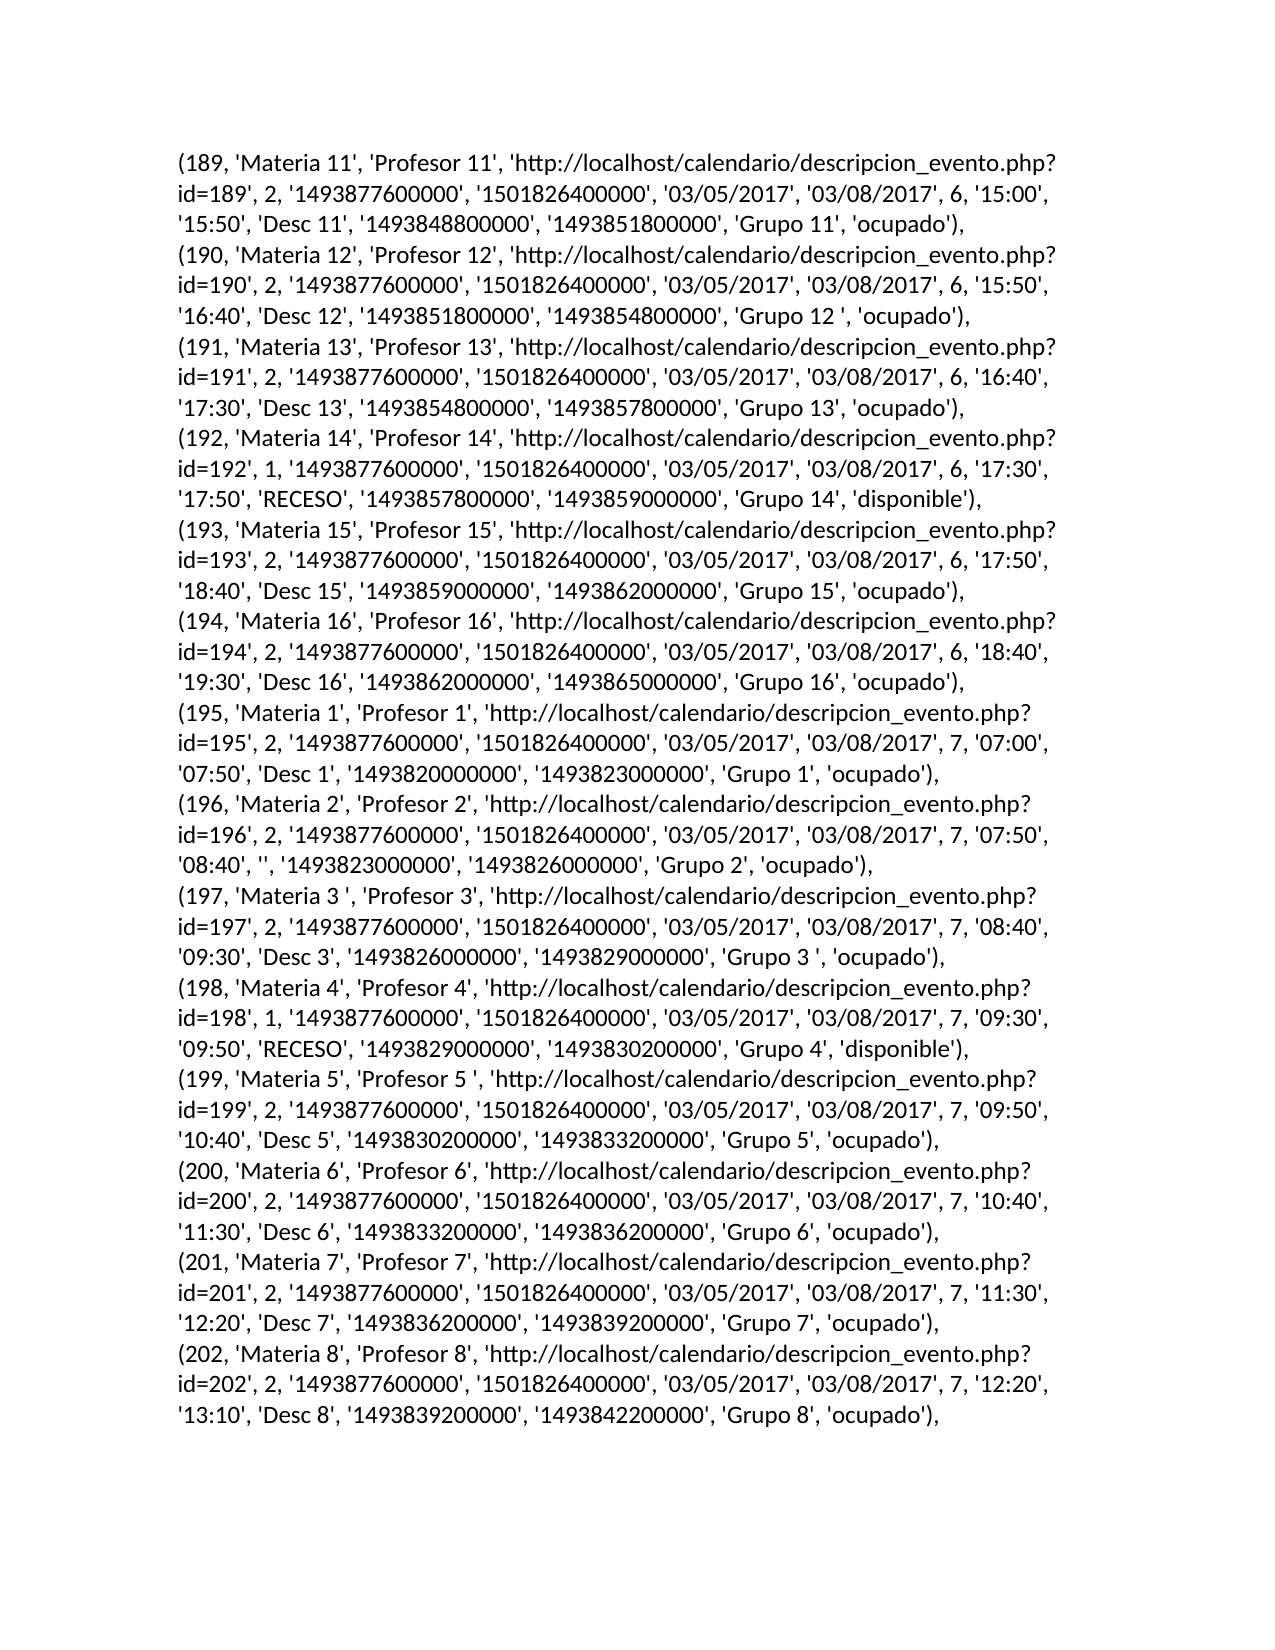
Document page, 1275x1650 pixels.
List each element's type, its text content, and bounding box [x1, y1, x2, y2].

text (192, 'Materia 14', 'Profesor 14', 'http://localhost/calendario/descripcion_evento.php?id=192', 1, '1493877600000', '1501826400000', '03/05/2017', '03/08/2017', 6, '17:30', '17:50', 'RECESO', '1493857800000', '1493859000000', 'Grupo 14', 'disponible'), [177, 422, 1098, 514]
text (201, 'Materia 7', 'Profesor 7', 'http://localhost/calendario/descripcion_evento.php?id=201', 2, '1493877600000', '1501826400000', '03/05/2017', '03/08/2017', 7, '11:30', '12:20', 'Desc 7', '1493836200000', '1493839200000', 'Grupo 7', 'ocupado'), [177, 1246, 1098, 1338]
text (189, 'Materia 11', 'Profesor 11', 'http://localhost/calendario/descripcion_evento.php?id=189', 2, '1493877600000', '1501826400000', '03/05/2017', '03/08/2017', 6, '15:00', '15:50', 'Desc 11', '1493848800000', '1493851800000', 'Grupo 11', 'ocupado'), [177, 148, 1098, 239]
text (197, 'Materia 3 ', 'Profesor 3', 'http://localhost/calendario/descripcion_evento.php?id=197', 2, '1493877600000', '1501826400000', '03/05/2017', '03/08/2017', 7, '08:40', '09:30', 'Desc 3', '1493826000000', '1493829000000', 'Grupo 3 ', 'ocupado'), [177, 880, 1098, 972]
text (193, 'Materia 15', 'Profesor 15', 'http://localhost/calendario/descripcion_evento.php?id=193', 2, '1493877600000', '1501826400000', '03/05/2017', '03/08/2017', 6, '17:50', '18:40', 'Desc 15', '1493859000000', '1493862000000', 'Grupo 15', 'ocupado'), [177, 514, 1098, 605]
text (191, 'Materia 13', 'Profesor 13', 'http://localhost/calendario/descripcion_evento.php?id=191', 2, '1493877600000', '1501826400000', '03/05/2017', '03/08/2017', 6, '16:40', '17:30', 'Desc 13', '1493854800000', '1493857800000', 'Grupo 13', 'ocupado'), [177, 331, 1098, 422]
text (194, 'Materia 16', 'Profesor 16', 'http://localhost/calendario/descripcion_evento.php?id=194', 2, '1493877600000', '1501826400000', '03/05/2017', '03/08/2017', 6, '18:40', '19:30', 'Desc 16', '1493862000000', '1493865000000', 'Grupo 16', 'ocupado'), [177, 605, 1098, 697]
text (190, 'Materia 12', 'Profesor 12', 'http://localhost/calendario/descripcion_evento.php?id=190', 2, '1493877600000', '1501826400000', '03/05/2017', '03/08/2017', 6, '15:50', '16:40', 'Desc 12', '1493851800000', '1493854800000', 'Grupo 12 ', 'ocupado'), [177, 239, 1098, 331]
text (200, 'Materia 6', 'Profesor 6', 'http://localhost/calendario/descripcion_evento.php?id=200', 2, '1493877600000', '1501826400000', '03/05/2017', '03/08/2017', 7, '10:40', '11:30', 'Desc 6', '1493833200000', '1493836200000', 'Grupo 6', 'ocupado'), [177, 1155, 1098, 1246]
text (199, 'Materia 5', 'Profesor 5 ', 'http://localhost/calendario/descripcion_evento.php?id=199', 2, '1493877600000', '1501826400000', '03/05/2017', '03/08/2017', 7, '09:50', '10:40', 'Desc 5', '1493830200000', '1493833200000', 'Grupo 5', 'ocupado'), [177, 1063, 1098, 1155]
text (198, 'Materia 4', 'Profesor 4', 'http://localhost/calendario/descripcion_evento.php?id=198', 1, '1493877600000', '1501826400000', '03/05/2017', '03/08/2017', 7, '09:30', '09:50', 'RECESO', '1493829000000', '1493830200000', 'Grupo 4', 'disponible'), [177, 972, 1098, 1063]
text (195, 'Materia 1', 'Profesor 1', 'http://localhost/calendario/descripcion_evento.php?id=195', 2, '1493877600000', '1501826400000', '03/05/2017', '03/08/2017', 7, '07:00', '07:50', 'Desc 1', '1493820000000', '1493823000000', 'Grupo 1', 'ocupado'), [177, 697, 1098, 788]
text (202, 'Materia 8', 'Profesor 8', 'http://localhost/calendario/descripcion_evento.php?id=202', 2, '1493877600000', '1501826400000', '03/05/2017', '03/08/2017', 7, '12:20', '13:10', 'Desc 8', '1493839200000', '1493842200000', 'Grupo 8', 'ocupado'), [177, 1338, 1098, 1429]
text (196, 'Materia 2', 'Profesor 2', 'http://localhost/calendario/descripcion_evento.php?id=196', 2, '1493877600000', '1501826400000', '03/05/2017', '03/08/2017', 7, '07:50', '08:40', '', '1493823000000', '1493826000000', 'Grupo 2', 'ocupado'), [177, 788, 1098, 880]
